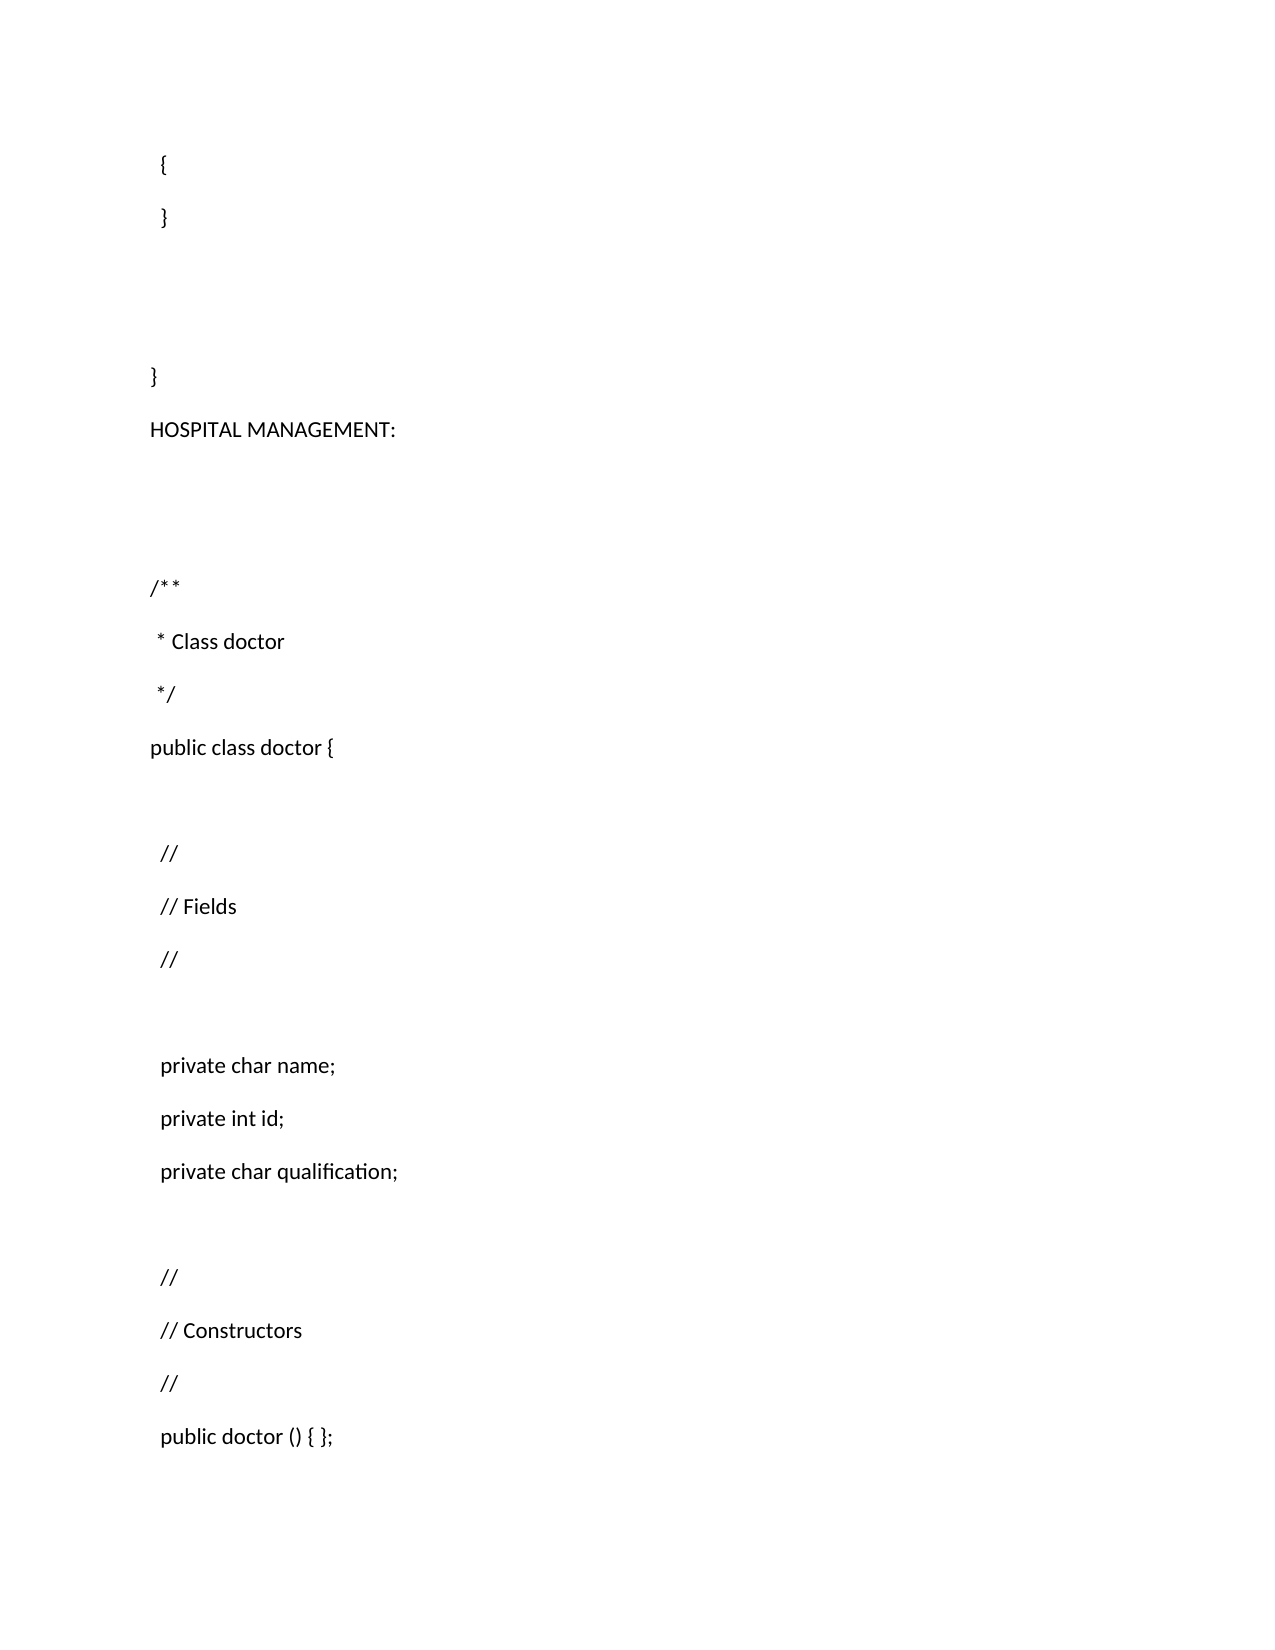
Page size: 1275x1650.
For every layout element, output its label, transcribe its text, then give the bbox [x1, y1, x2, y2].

text // [150, 945, 1125, 973]
text HOSPITAL MANAGEMENT: [150, 415, 1125, 443]
text /** [150, 574, 1125, 602]
text * Class doctor [150, 627, 1125, 655]
text public class doctor { [150, 733, 1125, 761]
text // [150, 839, 1125, 867]
text // [150, 1369, 1125, 1397]
text public doctor () { }; [150, 1422, 1125, 1451]
text private char name; [150, 1051, 1125, 1079]
text } [150, 362, 1125, 390]
text private char qualification; [150, 1157, 1125, 1185]
text */ [150, 680, 1125, 708]
text // Fields [150, 892, 1125, 920]
text { [150, 150, 1125, 178]
text // [150, 1263, 1125, 1291]
text private int id; [150, 1104, 1125, 1132]
text } [150, 203, 1125, 231]
text // Constructors [150, 1316, 1125, 1344]
